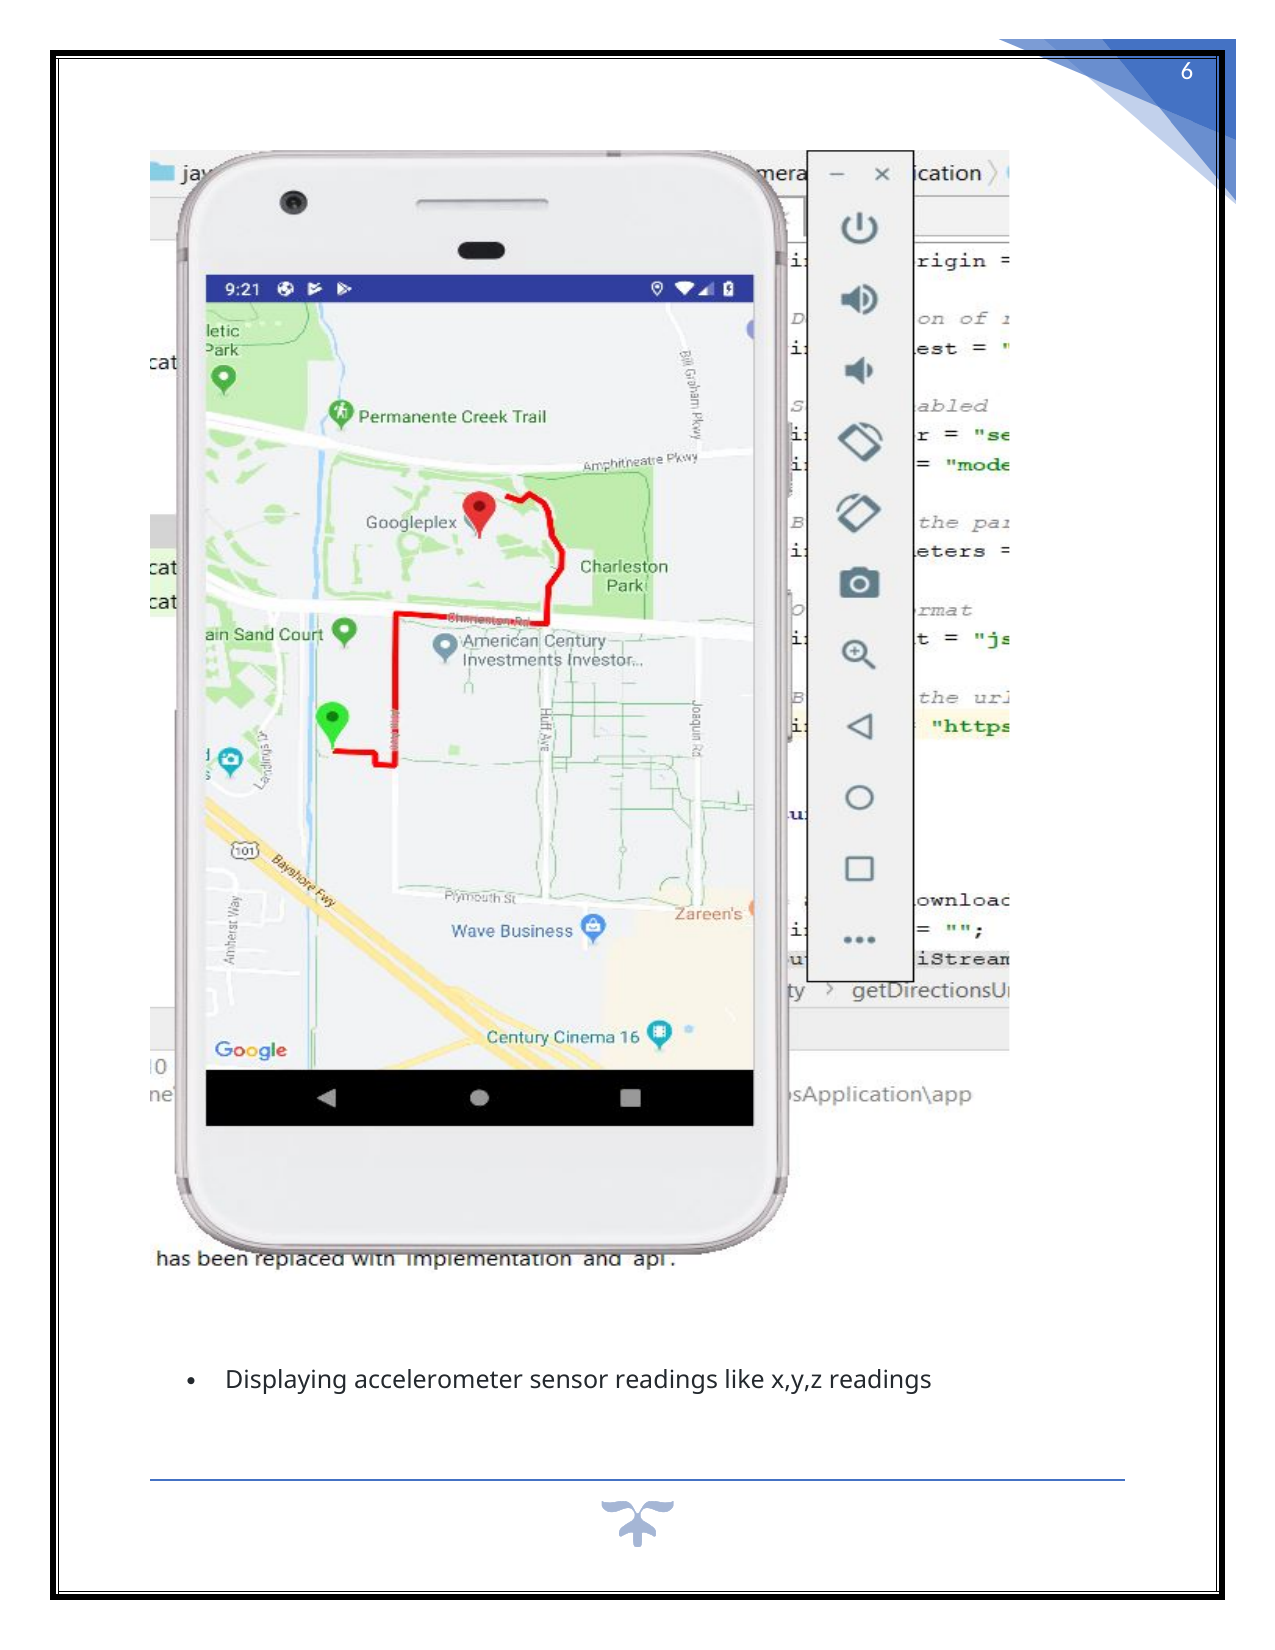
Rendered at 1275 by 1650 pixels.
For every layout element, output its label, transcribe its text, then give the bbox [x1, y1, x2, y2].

picture [150, 59, 1216, 1274]
picture [997, 39, 1236, 205]
list Displaying accelerometer sensor readings like x,y,z readings [187, 1362, 1125, 1396]
